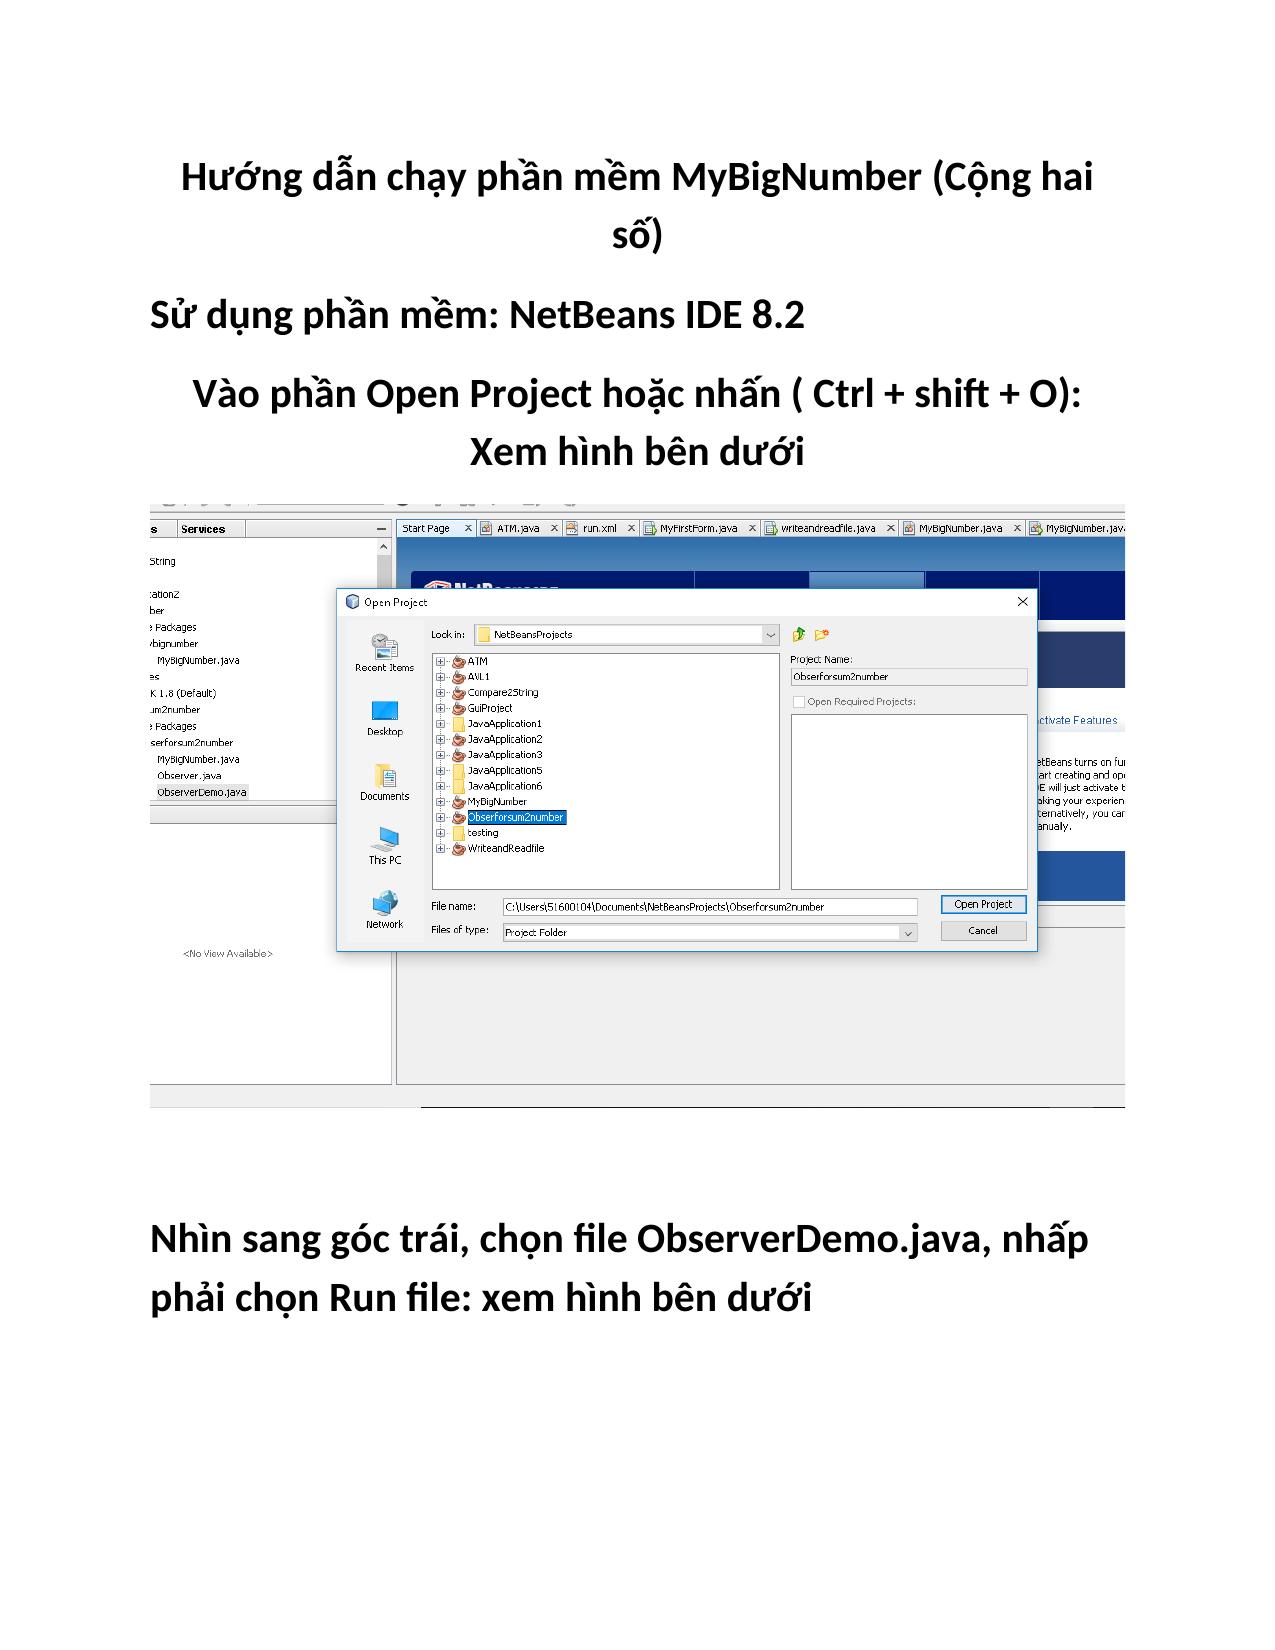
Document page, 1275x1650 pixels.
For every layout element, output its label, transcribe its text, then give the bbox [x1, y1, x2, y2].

text Vào phần Open Project hoặc nhấn ( Ctrl + shift + O): Xem hình bên dưới [150, 367, 1125, 476]
text Nhìn sang góc trái, chọn file ObserverDemo.java, nhấp phải chọn Run file: xem hình bên dưới [150, 1212, 1125, 1322]
text Sử dụng phần mềm: NetBeans IDE 8.2 [150, 288, 1125, 338]
picture [150, 504, 1125, 1108]
text Hướng dẫn chạy phần mềm MyBigNumber (Cộng hai số) [150, 150, 1125, 259]
